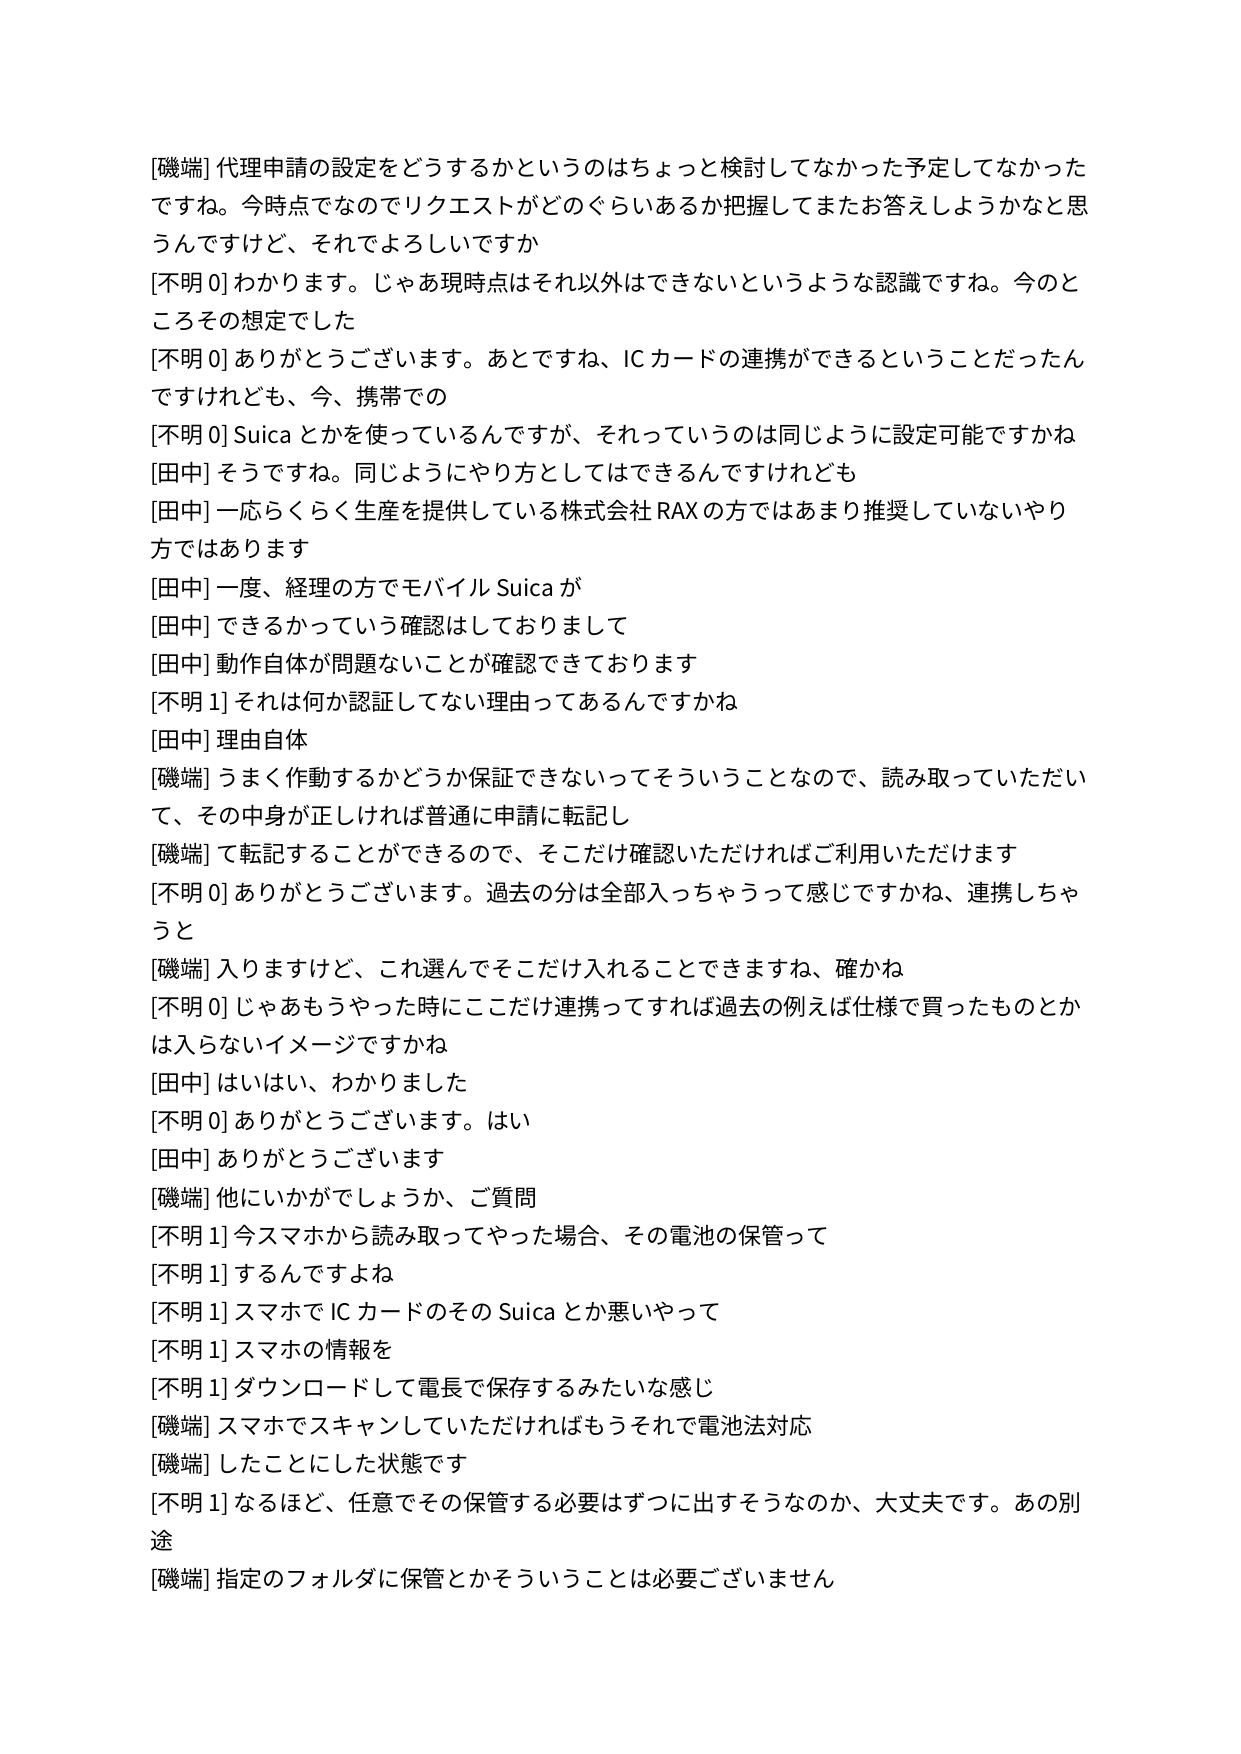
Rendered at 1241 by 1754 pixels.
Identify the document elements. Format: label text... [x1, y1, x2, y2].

text [不明0] Suicaとかを使っているんですが、それっていうのは同じように設定可能ですかね [150, 417, 1090, 450]
text [田中] 一度、経理の方でモバイルSuicaが [150, 569, 1090, 603]
text [不明0] じゃあもうやった時にここだけ連携ってすれば過去の例えば仕様で買ったものとかは入らないイメージですかね [150, 989, 1090, 1060]
text [田中] はいはい、わかりました [150, 1065, 1090, 1098]
text [田中] そうですね。同じようにやり方としてはできるんですけれども [150, 455, 1090, 488]
text [不明0] わかります。じゃあ現時点はそれ以外はできないというような認識ですね。今のところその想定でした [150, 264, 1090, 336]
text [田中] 動作自体が問題ないことが確認できております [150, 646, 1090, 679]
text [田中] ありがとうございます [150, 1141, 1090, 1174]
text [不明1] スマホの情報を [150, 1332, 1090, 1365]
text [田中] できるかっていう確認はしておりまして [150, 607, 1090, 641]
text [磯端] 指定のフォルダに保管とかそういうことは必要ございません [150, 1561, 1090, 1594]
text [磯端] スマホでスキャンしていただければもうそれで電池法対応 [150, 1408, 1090, 1441]
text [磯端] したことにした状態です [150, 1446, 1090, 1479]
text [不明0] ありがとうございます。はい [150, 1103, 1090, 1136]
text [磯端] うまく作動するかどうか保証できないってそういうことなので、読み取っていただいて、その中身が正しければ普通に申請に転記し [150, 760, 1090, 831]
text [不明0] ありがとうございます。あとですね、ICカードの連携ができるということだったんですけれども、今、携帯での [150, 341, 1090, 412]
text [不明1] するんですよね [150, 1256, 1090, 1289]
text [不明1] スマホでICカードのそのSuicaとか悪いやって [150, 1294, 1090, 1327]
text [不明1] ダウンロードして電長で保存するみたいな感じ [150, 1370, 1090, 1403]
text [田中] 一応らくらく生産を提供している株式会社RAXの方ではあまり推奨していないやり方ではあります [150, 493, 1090, 564]
text [磯端] 他にいかがでしょうか、ご質問 [150, 1179, 1090, 1213]
text [不明0] ありがとうございます。過去の分は全部入っちゃうって感じですかね、連携しちゃうと [150, 874, 1090, 946]
text [田中] 理由自体 [150, 722, 1090, 755]
text [不明1] 今スマホから読み取ってやった場合、その電池の保管って [150, 1217, 1090, 1251]
text [磯端] 代理申請の設定をどうするかというのはちょっと検討してなかった予定してなかったですね。今時点でなのでリクエストがどのぐらいあるか把握してまたお答えしようかなと思うんですけど、それでよろしいですか [150, 150, 1090, 259]
text [磯端] 入りますけど、これ選んでそこだけ入れることできますね、確かね [150, 951, 1090, 984]
text [不明1] それは何か認証してない理由ってあるんですかね [150, 684, 1090, 717]
text [不明1] なるほど、任意でその保管する必要はずつに出すそうなのか、大丈夫です。あの別途 [150, 1484, 1090, 1556]
text [磯端] て転記することができるので、そこだけ確認いただければご利用いただけます [150, 836, 1090, 869]
